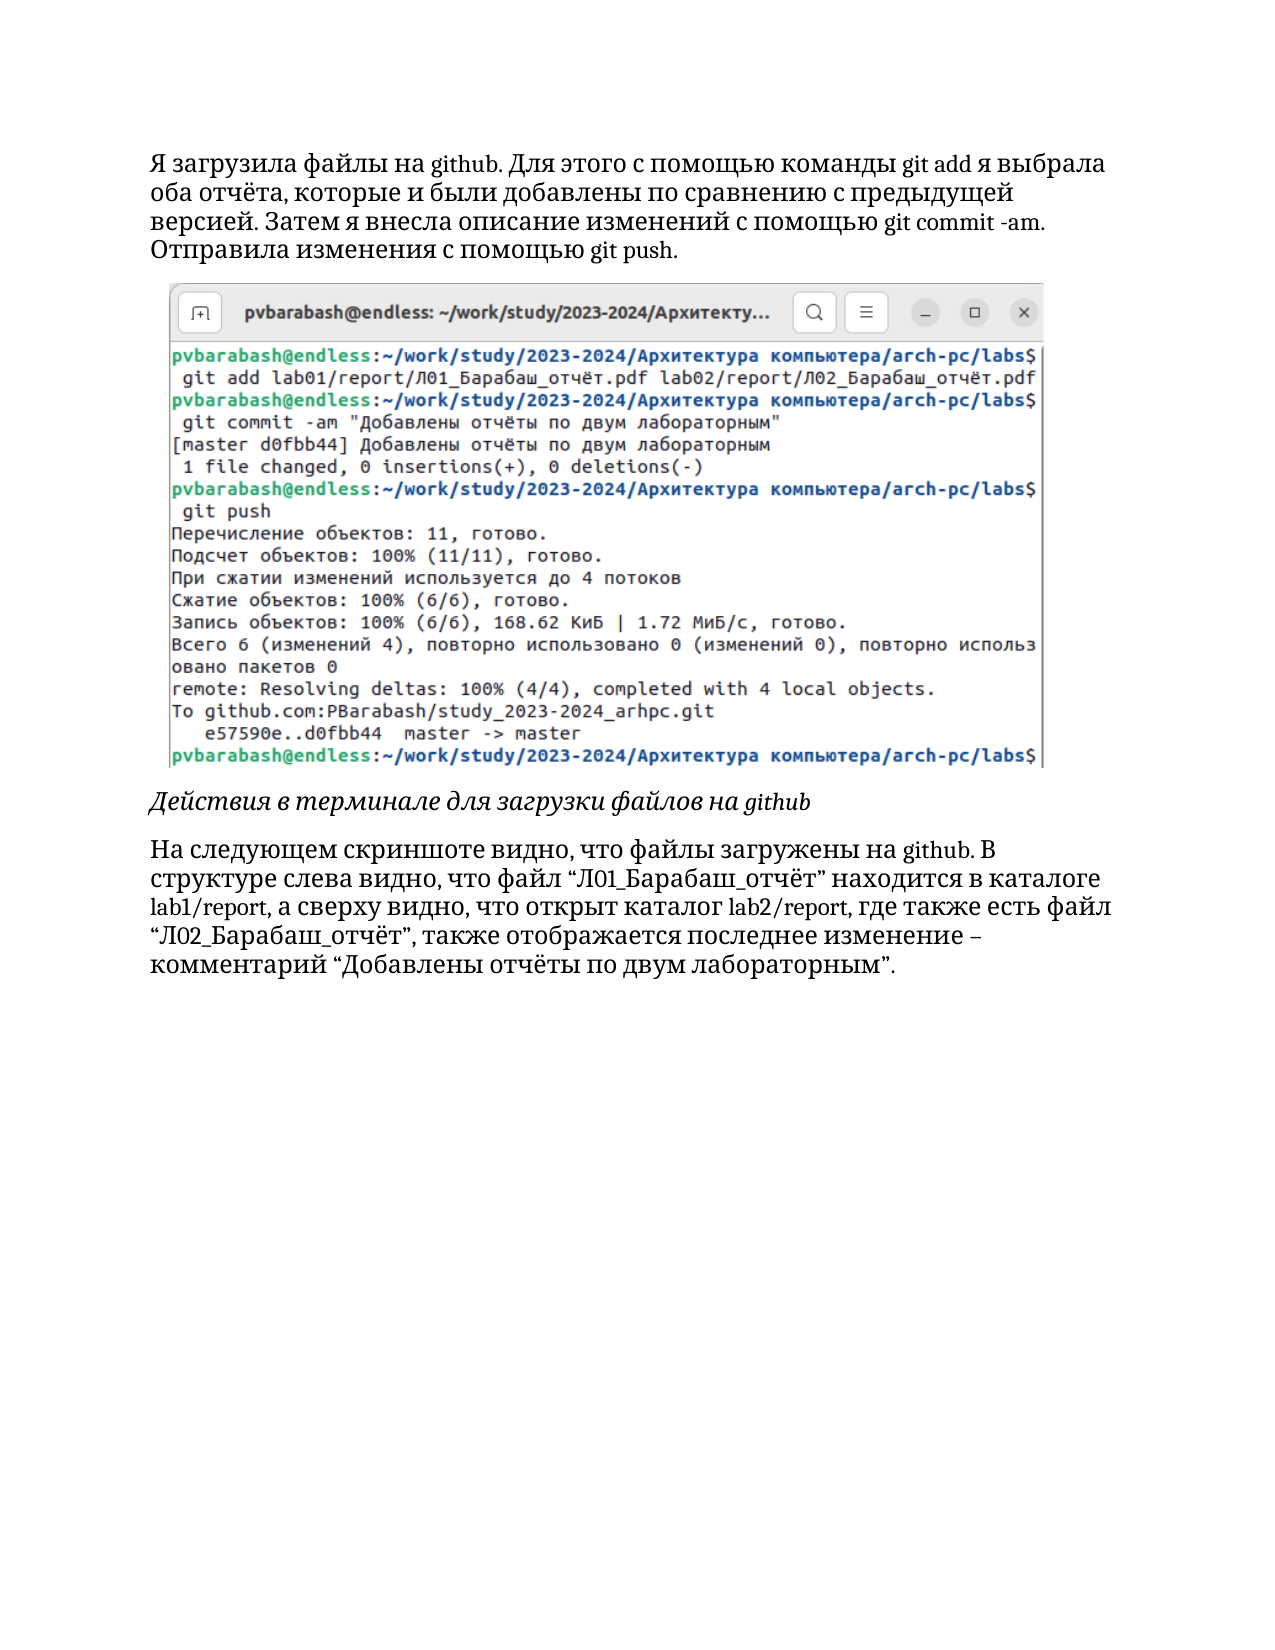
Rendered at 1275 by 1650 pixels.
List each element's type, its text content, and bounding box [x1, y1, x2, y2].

picture [168, 283, 1044, 768]
text Я загрузила файлы на github. Для этого с помощью команды git add я выбрала оба отчёта, которые и были добавлены по сравнению с предыдущей версией. Затем я внесла описание изменений с помощью git commit -am. Отправила изменения с помощью git push. [150, 150, 1125, 265]
text Действия в терминале для загрузки файлов на github [150, 788, 1125, 817]
text На следующем скриншоте видно, что файлы загружены на github. В структуре слева видно, что файл “Л01_Барабаш_отчёт” находится в каталоге lab1/report, а сверху видно, что открыт каталог lab2/report, где также есть файл “Л02_Барабаш_отчёт”, также отображается последнее изменение – комментарий “Добавлены отчёты по двум лабораторным”. [150, 836, 1125, 979]
